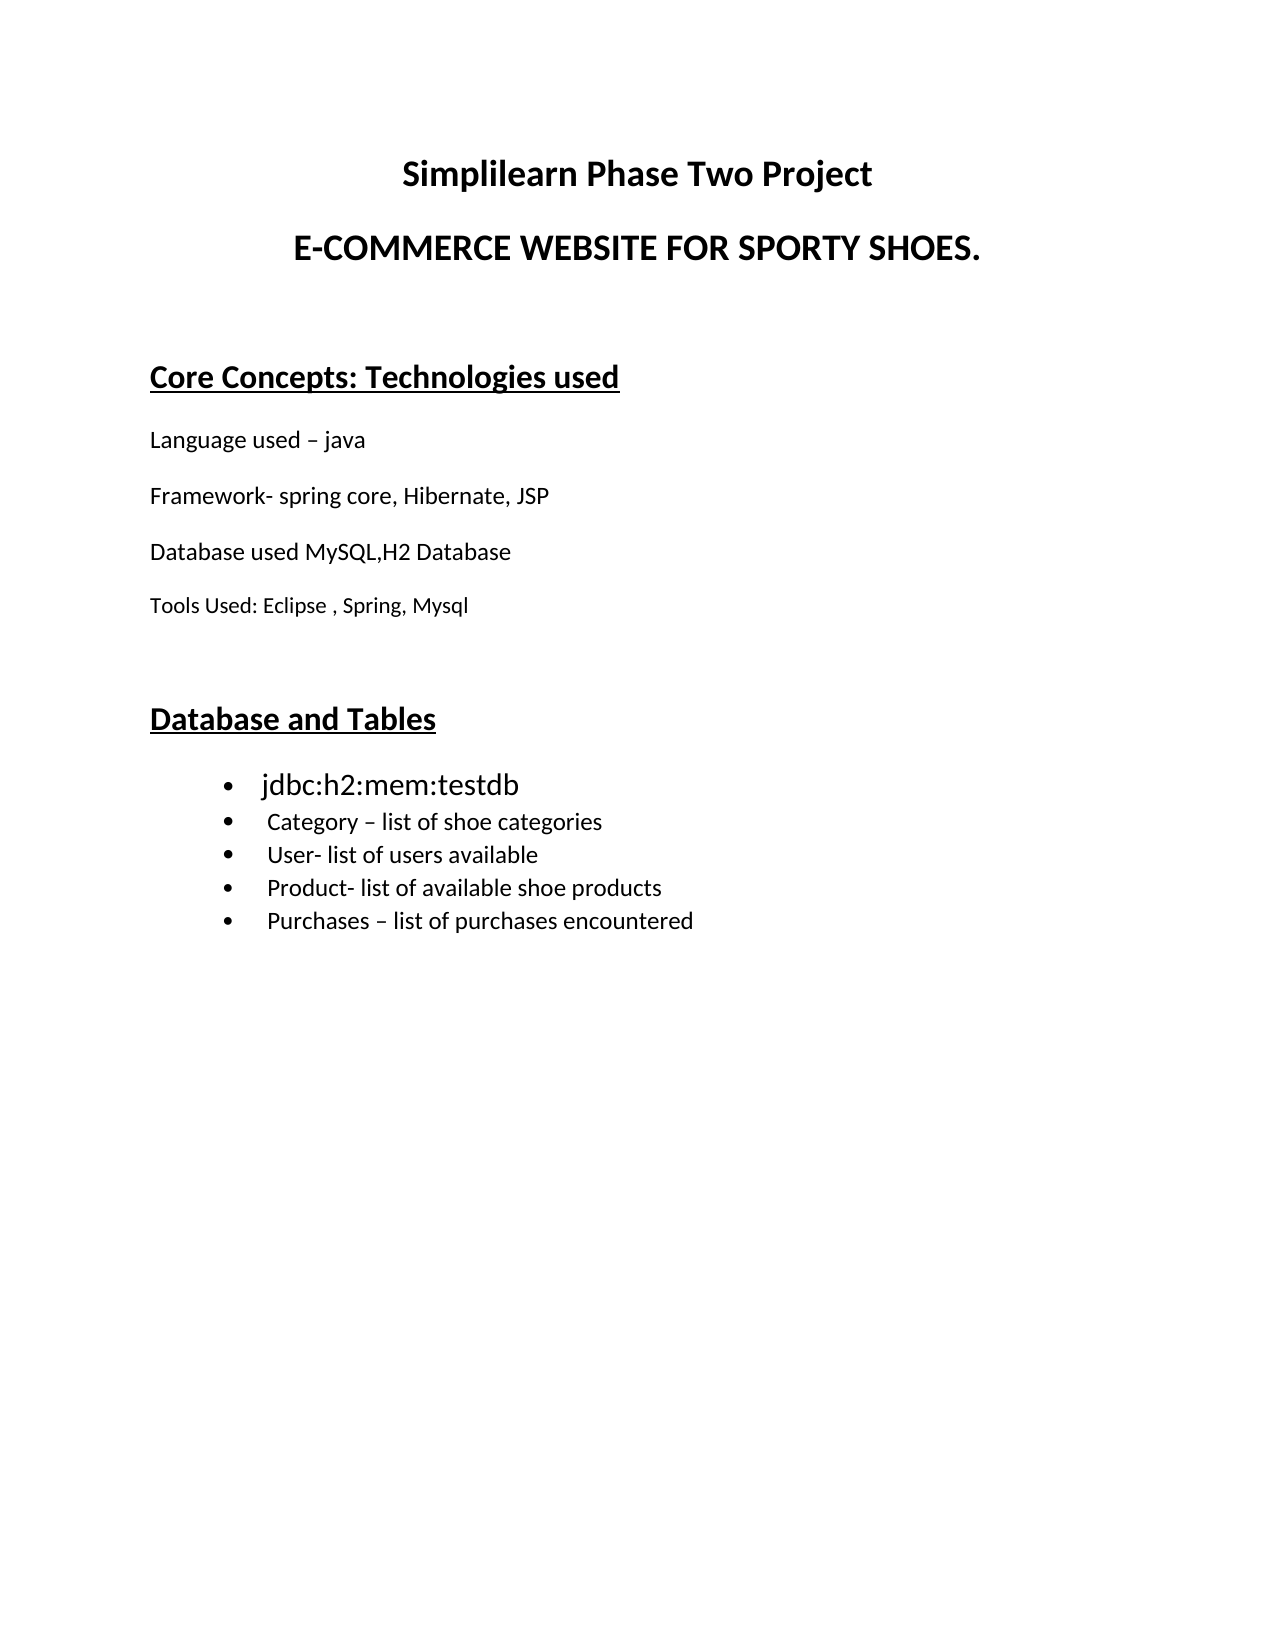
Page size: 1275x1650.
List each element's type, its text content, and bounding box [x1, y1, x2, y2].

list jdbc:h2:mem:testdb [224, 765, 1125, 803]
text Simplilearn Phase Two Project [150, 150, 1125, 196]
list Product- list of available shoe products [224, 872, 1125, 903]
text Language used – java [150, 424, 1125, 454]
list User- list of users available [224, 839, 1125, 870]
text E-COMMERCE WEBSITE FOR SPORTY SHOES. [150, 223, 1125, 269]
text Database and Tables [150, 698, 1125, 738]
text Framework- spring core, Hibernate, JSP [150, 480, 1125, 510]
text Database used MySQL,H2 Database [150, 536, 1125, 566]
list Category – list of shoe categories [224, 806, 1125, 837]
text Core Concepts: Technologies used [150, 356, 1125, 397]
list Purchases – list of purchases encountered [224, 905, 1125, 936]
text Tools Used: Eclipse , Spring, Mysql [150, 592, 1125, 619]
